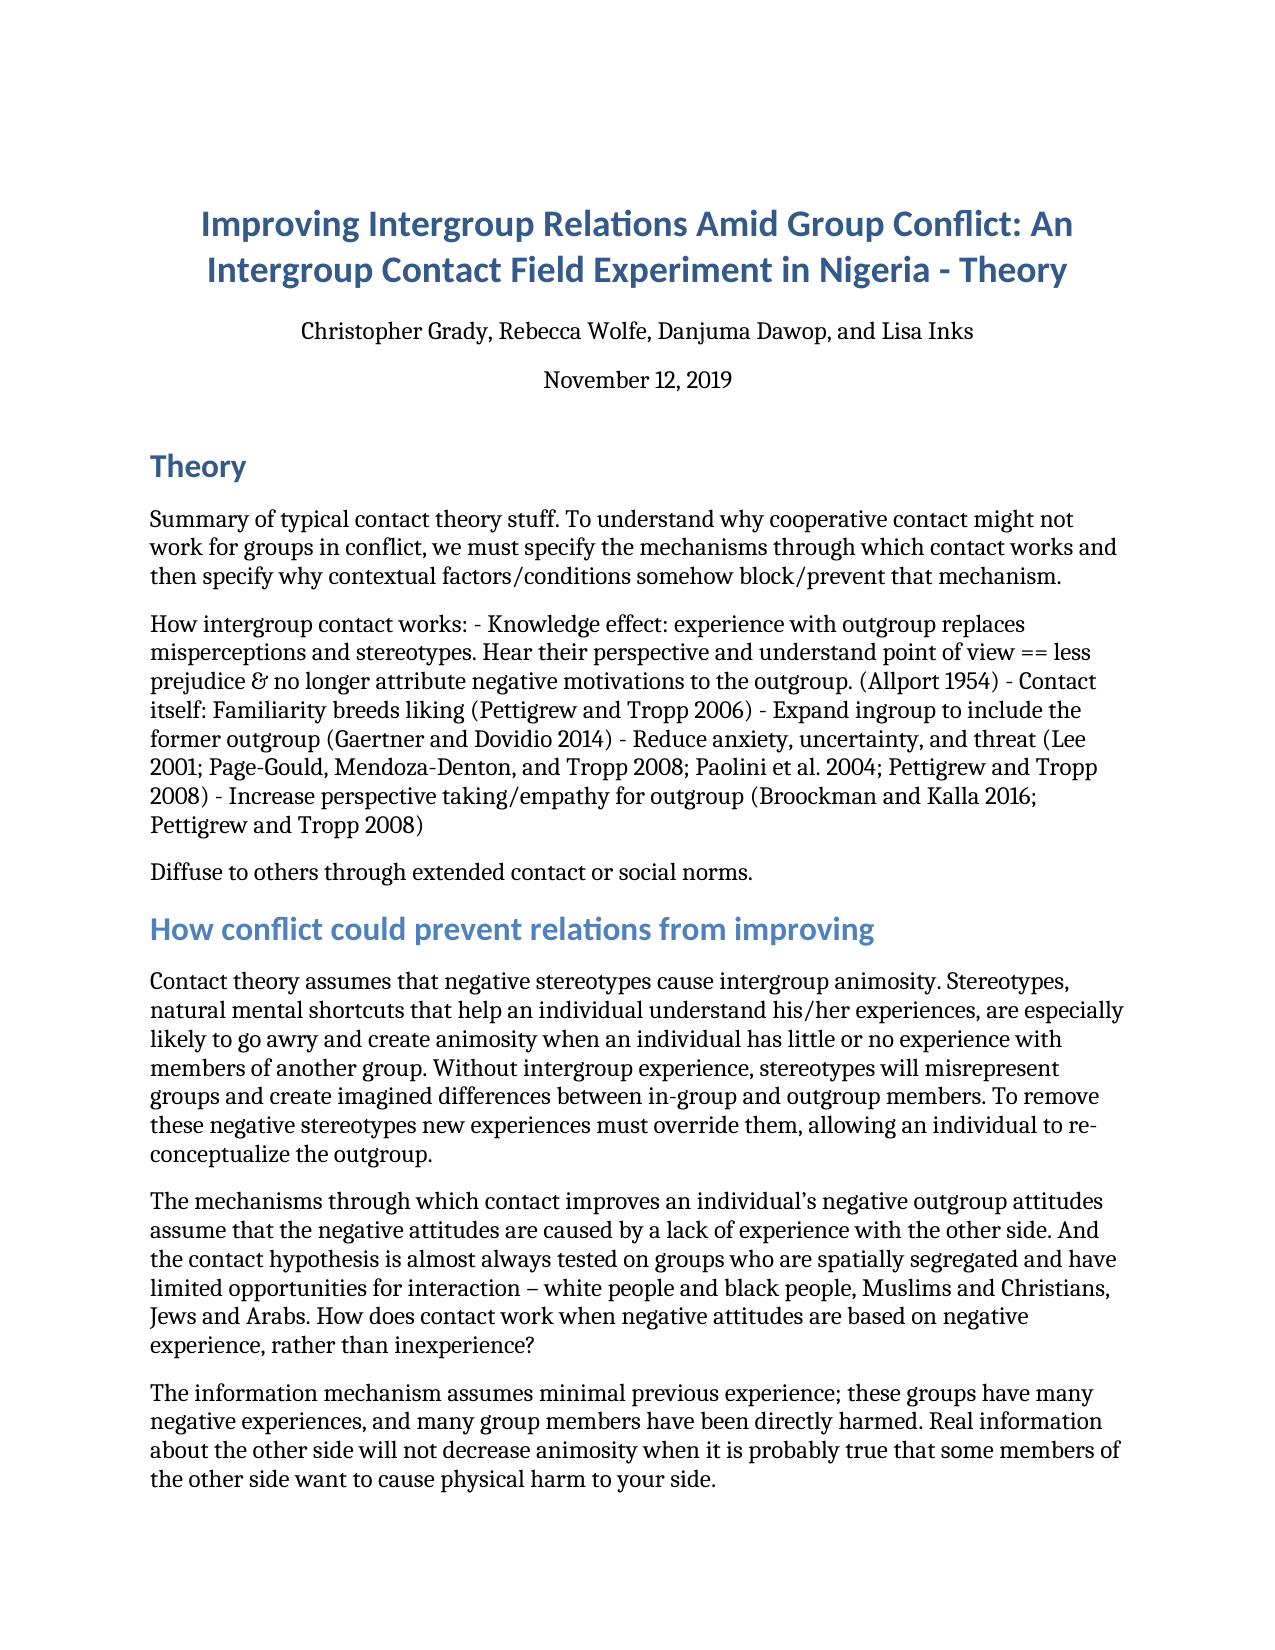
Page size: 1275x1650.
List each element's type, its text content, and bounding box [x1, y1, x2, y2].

text How intergroup contact works: - Knowledge effect: experience with outgroup replaces misperceptions and stereotypes. Hear their perspective and understand point of view == less prejudice & no longer attribute negative motivations to the outgroup. (Allport 1954) - Contact itself: Familiarity breeds liking (Pettigrew and Tropp 2006) - Expand ingroup to include the former outgroup (Gaertner and Dovidio 2014) - Reduce anxiety, uncertainty, and threat (Lee 2001; Page-Gould, Mendoza-Denton, and Tropp 2008; Paolini et al. 2004; Pettigrew and Tropp 2008) - Increase perspective taking/empathy for outgroup (Broockman and Kalla 2016; Pettigrew and Tropp 2008) [150, 609, 1125, 839]
text Christopher Grady, Rebecca Wolfe, Danjuma Dawop, and Lisa Inks [150, 317, 1125, 345]
title Improving Intergroup Relations Amid Group Conflict: An Intergroup Contact Field Experiment in Nigeria - Theory [150, 200, 1125, 292]
text Summary of typical contact theory stuff. To understand why cooperative contact might not work for groups in conflict, we must specify the mechanisms through which contact works and then specify why contextual factors/conditions somehow block/prevent that mechanism. [150, 504, 1125, 591]
subtitle Theory [150, 445, 1125, 486]
subtitle How conflict could prevent relations from improving [150, 908, 1125, 948]
text November 12, 2019 [150, 366, 1125, 395]
text The mechanisms through which contact improves an individual’s negative outgroup attitudes assume that the negative attitudes are caused by a lack of experience with the other side. And the contact hypothesis is almost always tested on groups who are spatially segregated and have limited opportunities for interaction – white people and black people, Muslims and Christians, Jews and Arabs. How does contact work when negative attitudes are based on negative experience, rather than inexperience? [150, 1187, 1125, 1360]
text Contact theory assumes that negative stereotypes cause intergroup animosity. Stereotypes, natural mental shortcuts that help an individual understand his/her experiences, are especially likely to go awry and create animosity when an individual has little or no experience with members of another group. Without intergroup experience, stereotypes will misrepresent groups and create imagined differences between in-group and outgroup members. To remove these negative stereotypes new experiences must override them, allowing an individual to re- conceptualize the outgroup. [150, 967, 1125, 1168]
text Diffuse to others through extended contact or social norms. [150, 858, 1125, 887]
